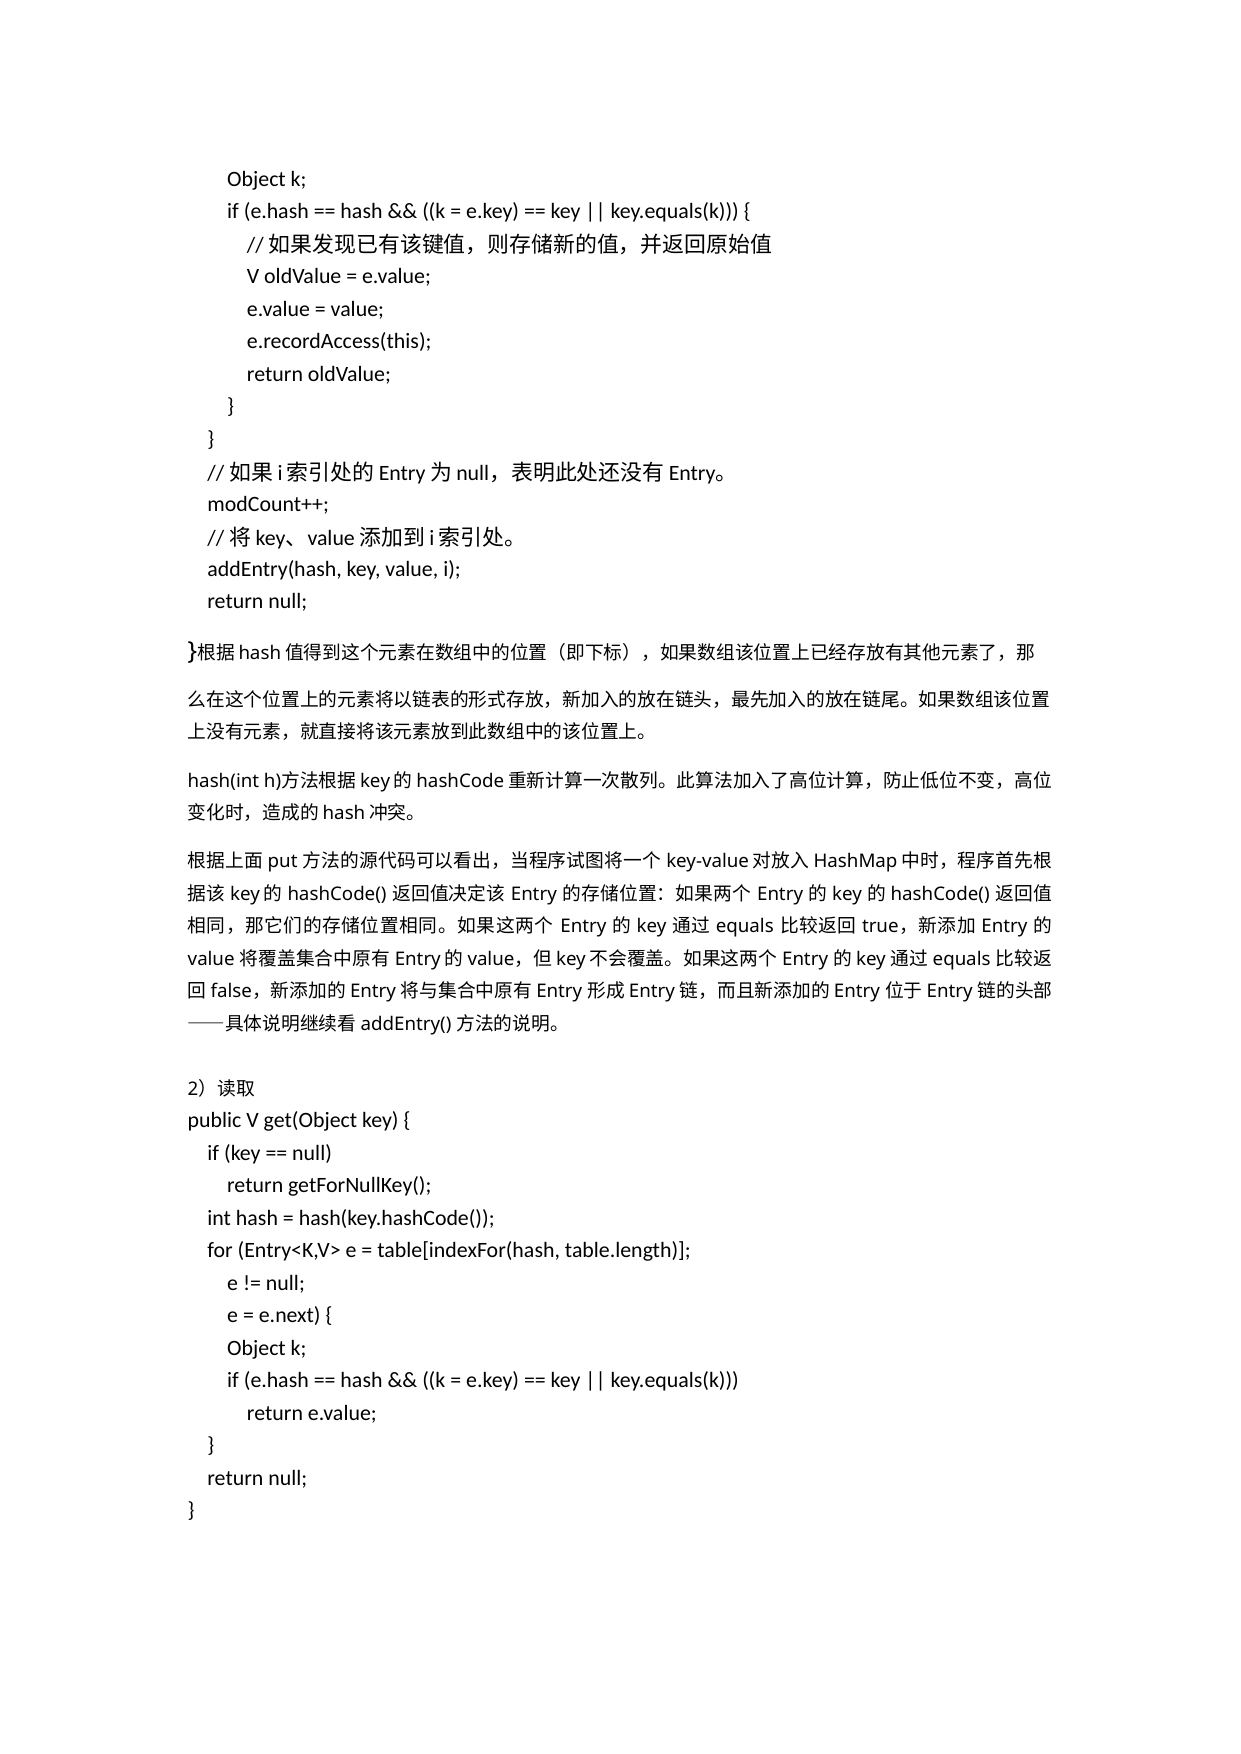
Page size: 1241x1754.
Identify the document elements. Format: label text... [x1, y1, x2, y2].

text e.recordAccess(this); [187, 324, 1053, 357]
text 2）读取 [187, 1071, 1053, 1103]
text e = e.next) { [187, 1298, 1053, 1331]
text if (key == null) [187, 1136, 1053, 1168]
text }根据hash值得到这个元素在数组中的位置（即下标），如果数组该位置上已经存放有其他元素了，那么在这个位置上的元素将以链表的形式存放，新加入的放在链头，最先加入的放在链尾。如果数组该位置上没有元素，就直接将该元素放到此数组中的该位置上。 [187, 617, 1053, 747]
text Object k; [187, 1331, 1053, 1363]
text } [187, 1493, 1053, 1526]
text int hash = hash(key.hashCode()); [187, 1201, 1053, 1233]
text return e.value; [187, 1396, 1053, 1428]
text V oldValue = e.value; [187, 259, 1053, 292]
text if (e.hash == hash && ((k = e.key) == key || key.equals(k))) [187, 1363, 1053, 1396]
text // 如果i索引处的Entry为null，表明此处还没有Entry。 [187, 454, 1053, 487]
text return getForNullKey(); [187, 1168, 1053, 1201]
text } [187, 1428, 1053, 1461]
text e.value = value; [187, 292, 1053, 324]
text // 将key、value添加到i索引处。 [187, 519, 1053, 552]
text addEntry(hash, key, value, i); [187, 552, 1053, 584]
text return null; [187, 1461, 1053, 1493]
text 根据上面 put 方法的源代码可以看出，当程序试图将一个key-value对放入HashMap中时，程序首先根据该 key的 hashCode() 返回值决定该 Entry 的存储位置：如果两个 Entry 的 key 的 hashCode() 返回值相同，那它们的存储位置相同。如果这两个 Entry 的 key 通过 equals 比较返回 true，新添加 Entry 的 value 将覆盖集合中原有 Entry的 value，但key不会覆盖。如果这两个 Entry 的 key 通过 equals 比较返回 false，新添加的 Entry 将与集合中原有 Entry 形成 Entry 链，而且新添加的 Entry 位于 Entry 链的头部——具体说明继续看 addEntry() 方法的说明。 [187, 843, 1053, 1038]
text modCount++; [187, 487, 1053, 519]
text // 如果发现已有该键值，则存储新的值，并返回原始值 [187, 227, 1053, 259]
text hash(int h)方法根据key的hashCode重新计算一次散列。此算法加入了高位计算，防止低位不变，高位变化时，造成的hash冲突。 [187, 763, 1053, 828]
text e != null; [187, 1266, 1053, 1298]
text if (e.hash == hash && ((k = e.key) == key || key.equals(k))) { [187, 194, 1053, 227]
text for (Entry<K,V> e = table[indexFor(hash, table.length)]; [187, 1233, 1053, 1266]
text Object k; [187, 162, 1053, 194]
text return null; [187, 584, 1053, 617]
text return oldValue; [187, 357, 1053, 389]
text } [187, 389, 1053, 422]
text public V get(Object key) { [187, 1103, 1053, 1136]
text } [187, 422, 1053, 454]
